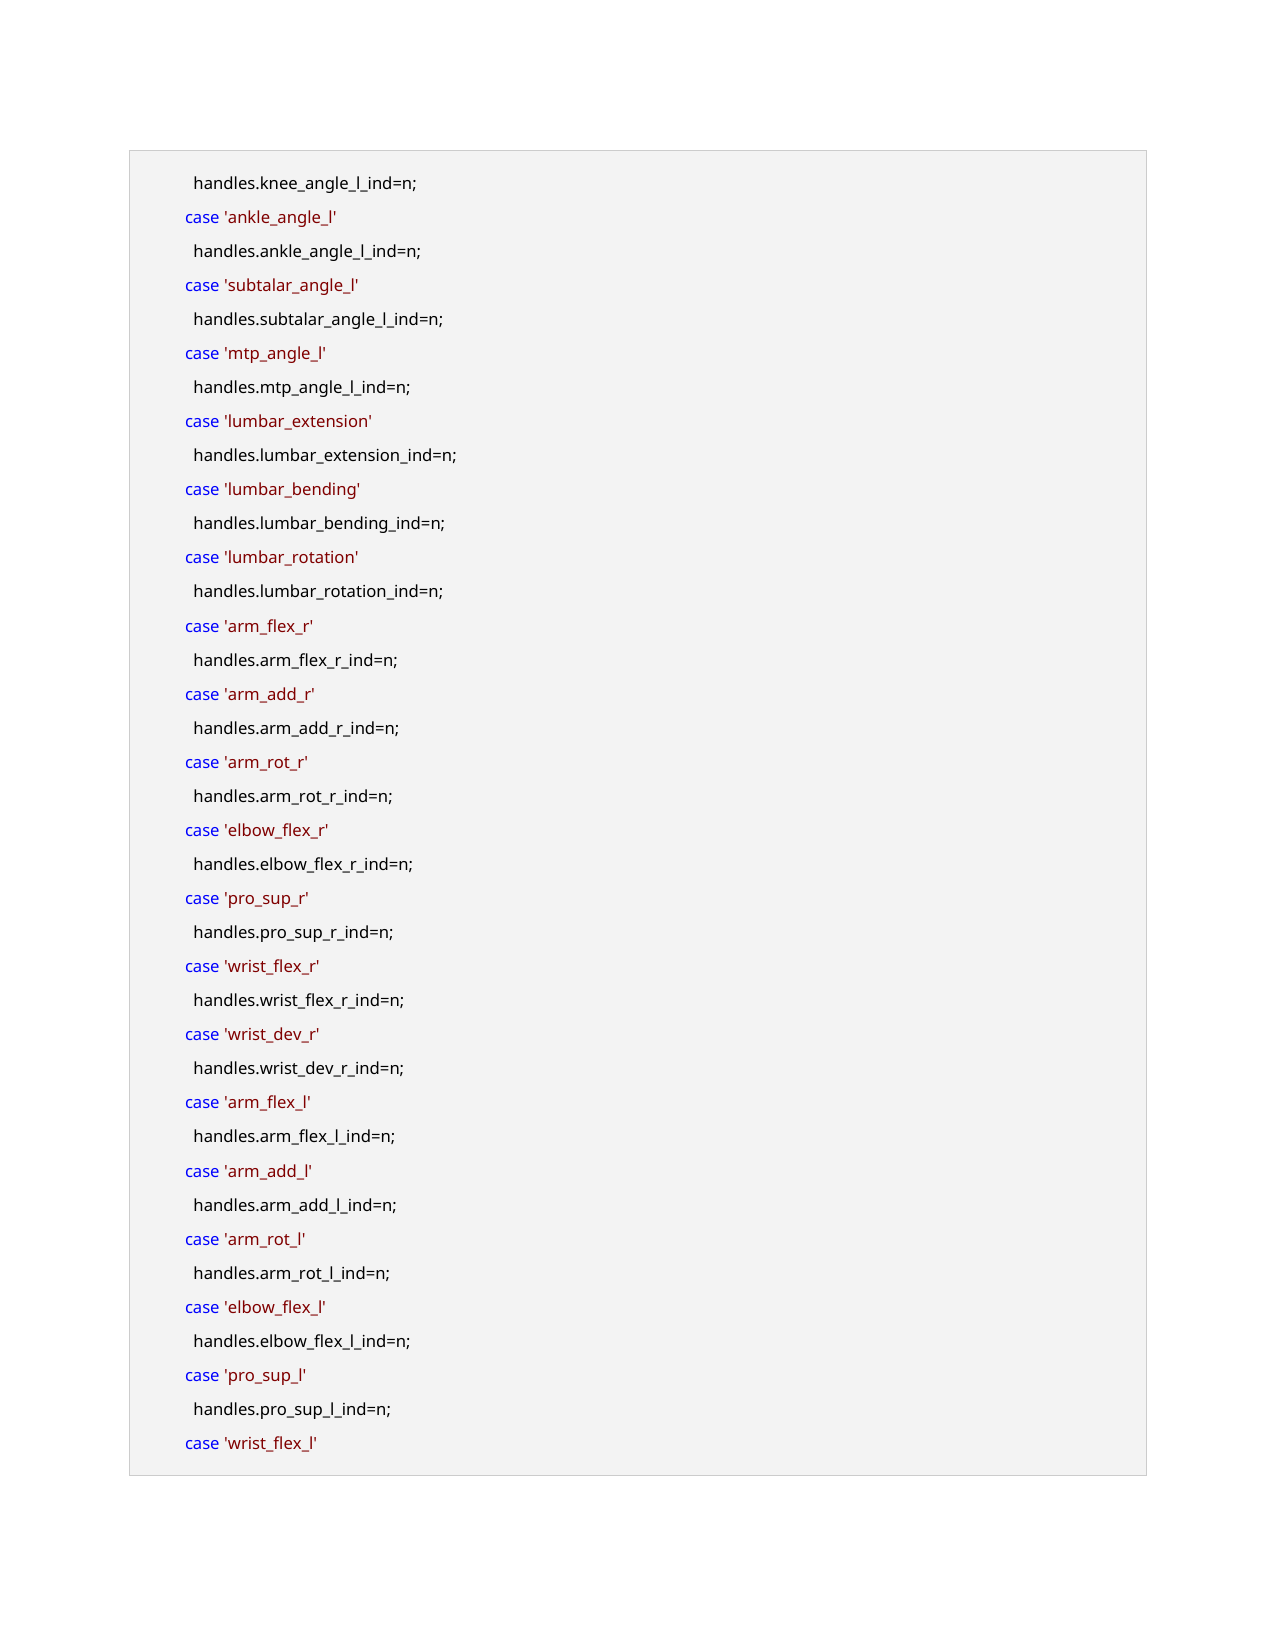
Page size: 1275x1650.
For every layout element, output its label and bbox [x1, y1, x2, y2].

text [130, 151, 1146, 1475]
